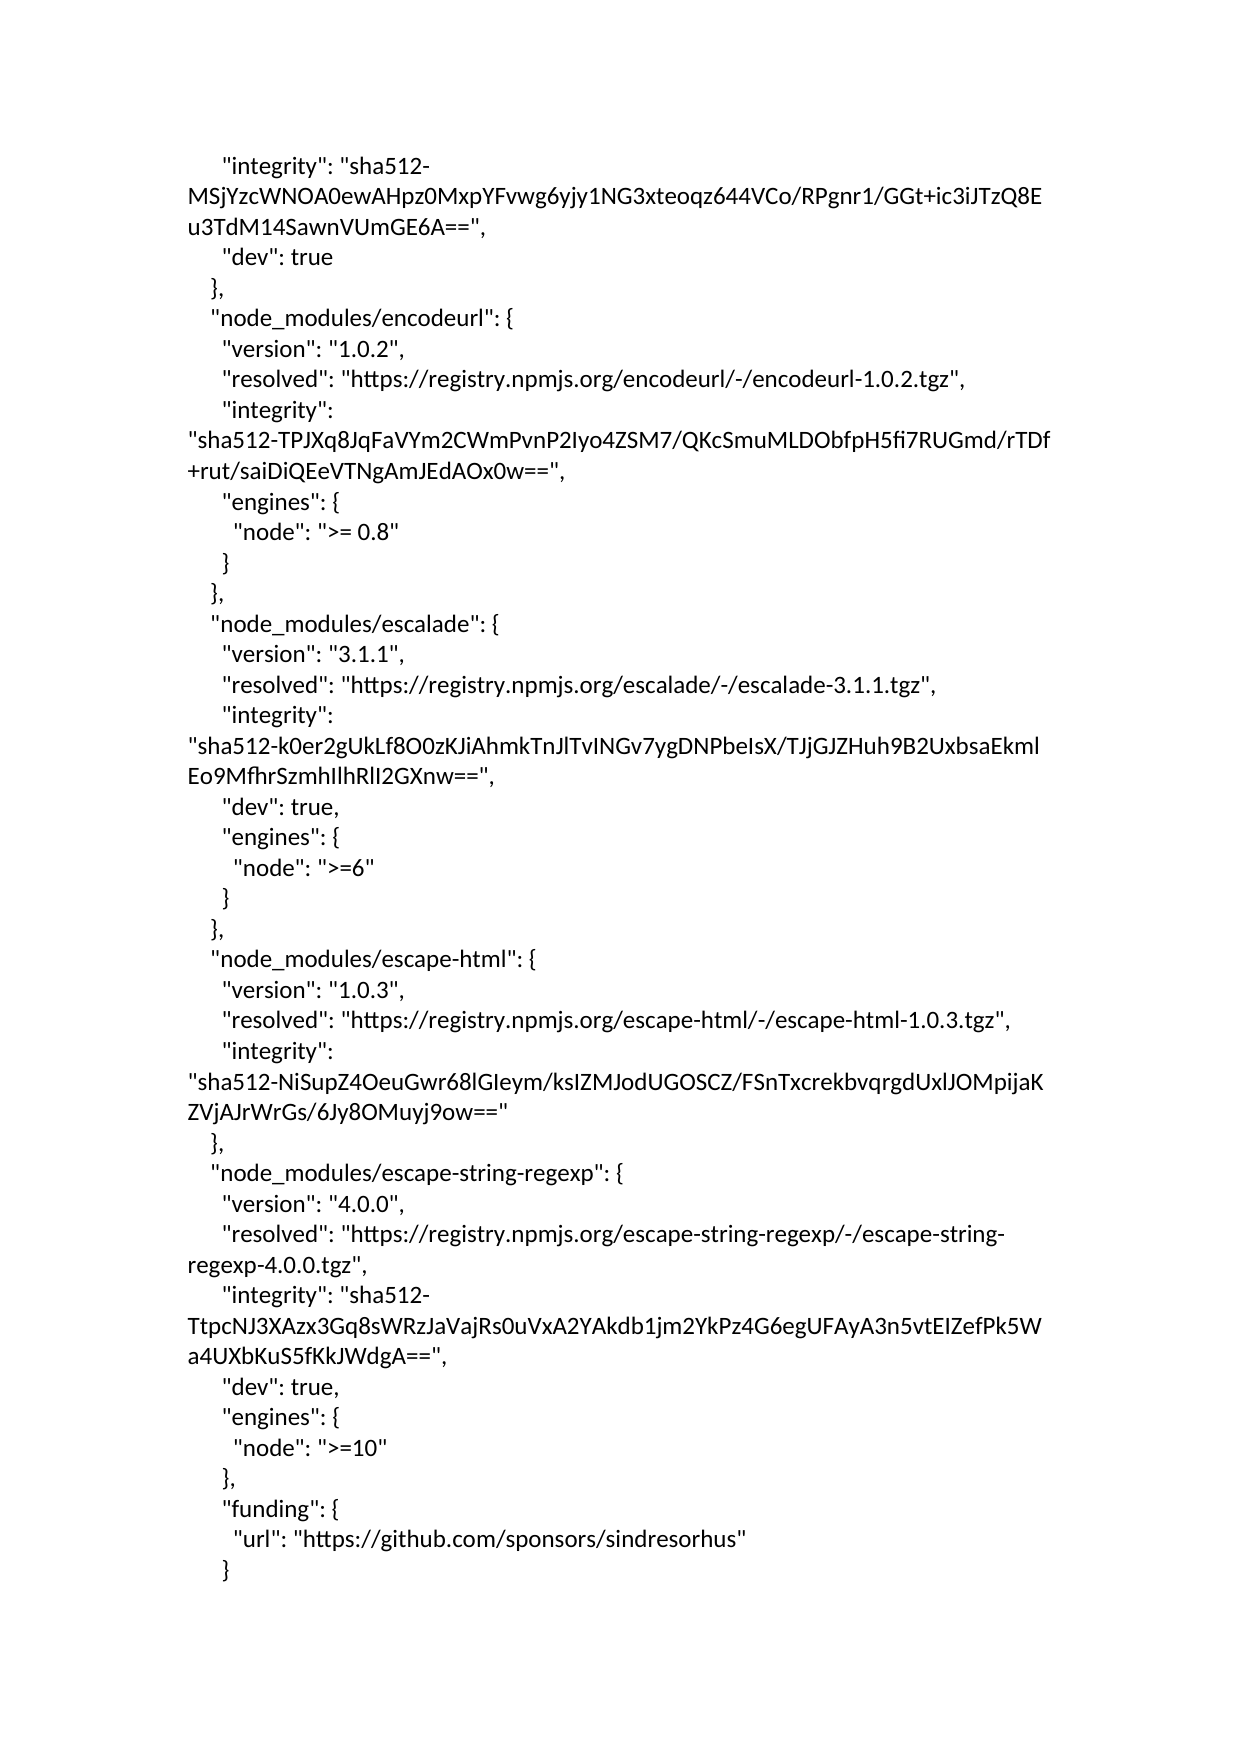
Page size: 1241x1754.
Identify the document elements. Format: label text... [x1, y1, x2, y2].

text }, [187, 577, 1053, 608]
text "resolved": "https://registry.npmjs.org/encodeurl/-/encodeurl-1.0.2.tgz", [187, 364, 1053, 394]
text "node_modules/escape-string-regexp": { [187, 1157, 1053, 1188]
text }, [187, 1127, 1053, 1157]
text "node_modules/escape-html": { [187, 943, 1053, 974]
text "integrity": "sha512-TtpcNJ3XAzx3Gq8sWRzJaVajRs0uVxA2YAkdb1jm2YkPz4G6egUFAyA3n5vtEIZefPk5Wa4UXbKuS5fKkJWdgA==", [187, 1279, 1053, 1371]
text "node": ">=10" [187, 1432, 1053, 1462]
text "node": ">=6" [187, 852, 1053, 882]
text "integrity": "sha512-MSjYzcWNOA0ewAHpz0MxpYFvwg6yjy1NG3xteoqz644VCo/RPgnr1/GGt+ic3iJTzQ8Eu3TdM14SawnVUmGE6A==", [187, 150, 1053, 242]
text "engines": { [187, 486, 1053, 516]
text }, [187, 272, 1053, 303]
text "dev": true, [187, 1371, 1053, 1401]
text }, [187, 913, 1053, 943]
text } [187, 1554, 1053, 1584]
text "version": "1.0.2", [187, 333, 1053, 364]
text } [187, 882, 1053, 913]
text "engines": { [187, 821, 1053, 852]
text } [187, 547, 1053, 577]
text "version": "1.0.3", [187, 974, 1053, 1004]
text "integrity": "sha512-TPJXq8JqFaVYm2CWmPvnP2Iyo4ZSM7/QKcSmuMLDObfpH5fi7RUGmd/rTDf+rut/saiDiQEeVTNgAmJEdAOx0w==", [187, 394, 1053, 486]
text "resolved": "https://registry.npmjs.org/escape-html/-/escape-html-1.0.3.tgz", [187, 1004, 1053, 1035]
text "funding": { [187, 1493, 1053, 1523]
text "integrity": "sha512-NiSupZ4OeuGwr68lGIeym/ksIZMJodUGOSCZ/FSnTxcrekbvqrgdUxlJOMpijaKZVjAJrWrGs/6Jy8OMuyj9ow==" [187, 1035, 1053, 1127]
text "resolved": "https://registry.npmjs.org/escalade/-/escalade-3.1.1.tgz", [187, 669, 1053, 699]
text "node_modules/encodeurl": { [187, 303, 1053, 333]
text }, [187, 1462, 1053, 1493]
text "dev": true [187, 242, 1053, 272]
text "engines": { [187, 1401, 1053, 1432]
text "integrity": "sha512-k0er2gUkLf8O0zKJiAhmkTnJlTvINGv7ygDNPbeIsX/TJjGJZHuh9B2UxbsaEkmlEo9MfhrSzmhIlhRlI2GXnw==", [187, 699, 1053, 791]
text "resolved": "https://registry.npmjs.org/escape-string-regexp/-/escape-string-regexp-4.0.0.tgz", [187, 1218, 1053, 1279]
text "node_modules/escalade": { [187, 608, 1053, 638]
text "url": "https://github.com/sponsors/sindresorhus" [187, 1523, 1053, 1554]
text "version": "3.1.1", [187, 638, 1053, 669]
text "version": "4.0.0", [187, 1188, 1053, 1218]
text "node": ">= 0.8" [187, 516, 1053, 547]
text "dev": true, [187, 791, 1053, 821]
